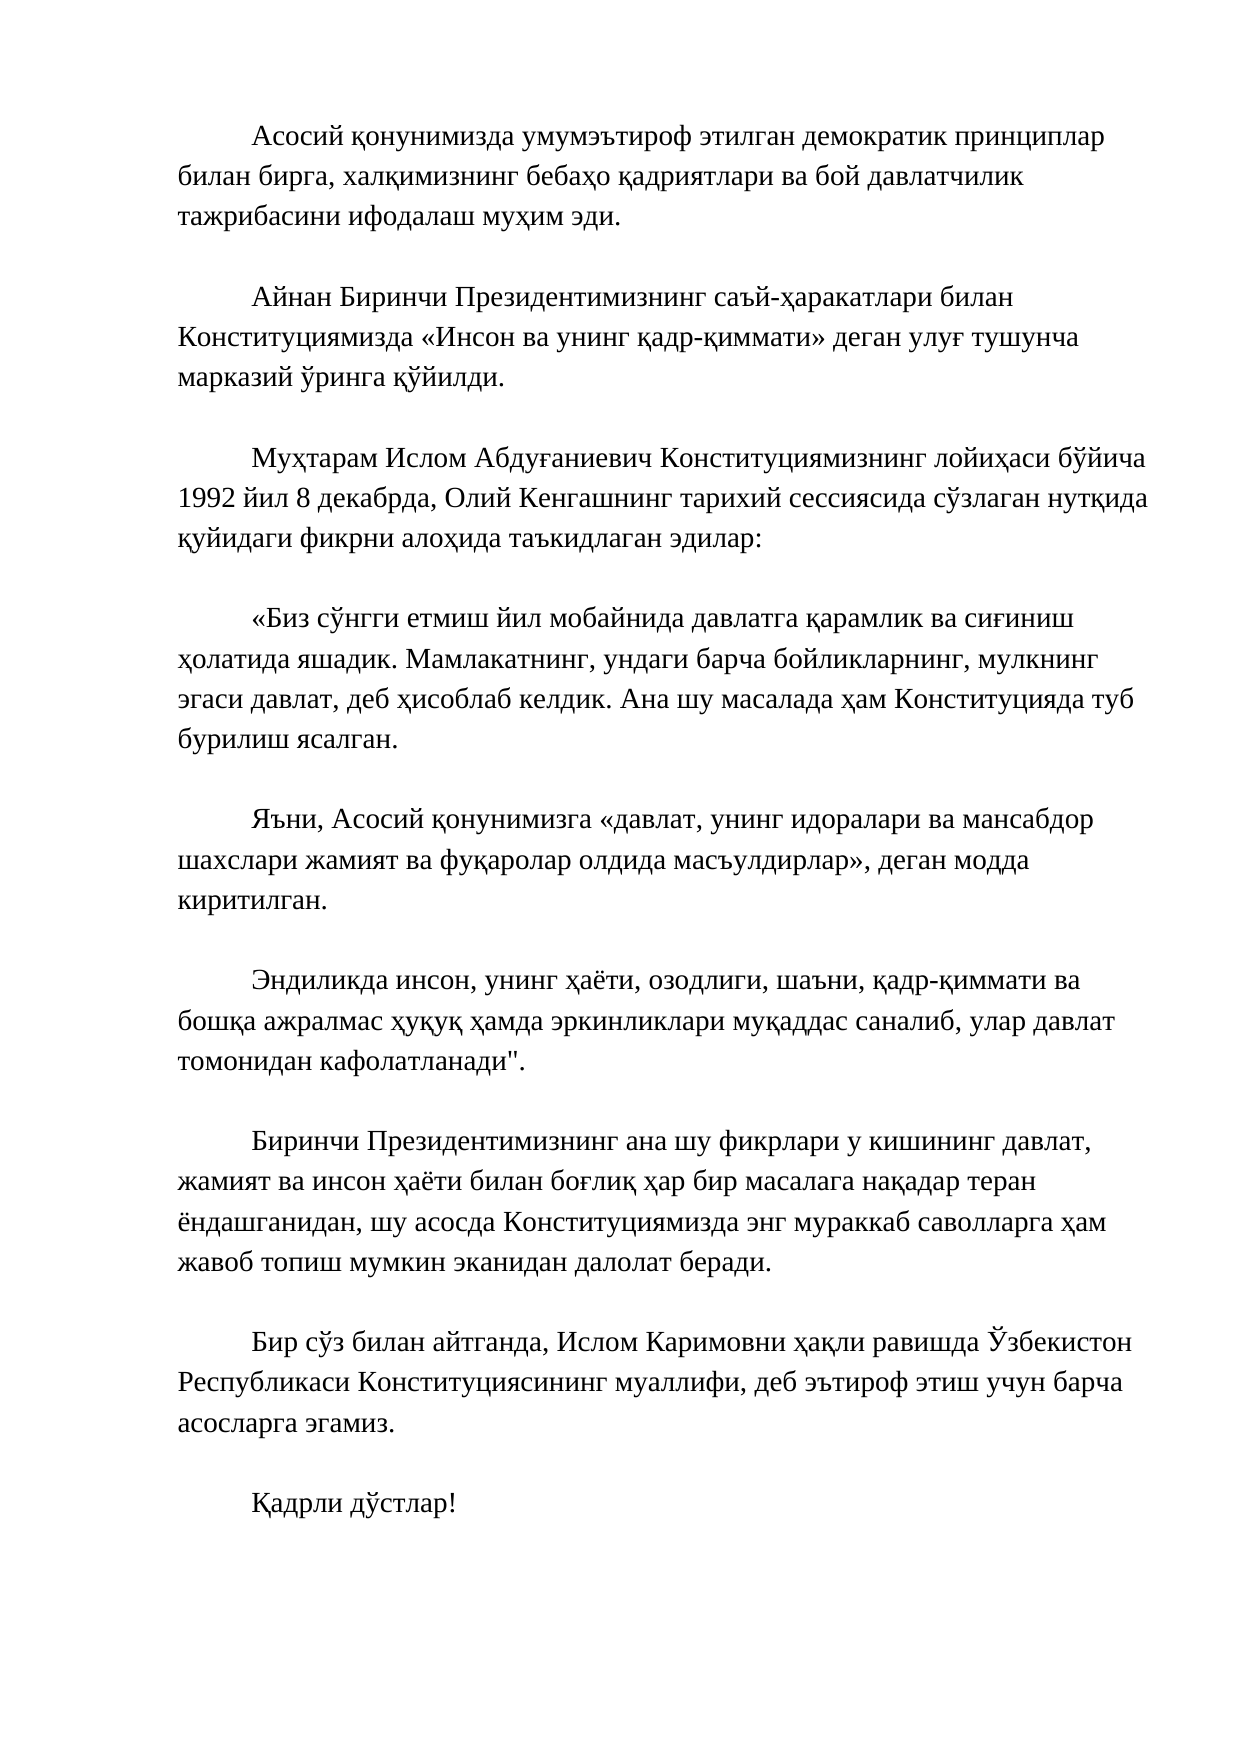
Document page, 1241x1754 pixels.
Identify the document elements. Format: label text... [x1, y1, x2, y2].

text Қадрли дўстлар! [177, 1485, 1152, 1519]
text «Биз сўнгги етмиш йил мобайнида давлатга қарамлик ва сиғиниш ҳолатида яшадик. Мамлакатнинг, ундаги барча бойликларнинг, мулкнинг эгаси давлат, деб ҳисоблаб келдик. Ана шу масалада ҳам Конституцияда туб бурилиш ясалган. [177, 601, 1152, 755]
text Бир сўз билан айтганда, Ислом Каримовни ҳақли равишда Ўзбекистон Республикаси Конституциясининг муаллифи, деб эътироф этиш учун барча асосларга эгамиз. [177, 1324, 1152, 1438]
text Айнан Биринчи Президентимизнинг саъй-ҳаракатлари билан Конституциямизда «Инсон ва унинг қадр-қиммати» деган улуғ тушунча марказий ўринга қўйилди. [177, 279, 1152, 393]
text Асосий қонунимизда умумэътироф этилган демократик принциплар билан бирга, халқимизнинг бебаҳо қадриятлари ва бой давлатчилик тажрибасини ифодалаш муҳим эди. [177, 118, 1152, 232]
text Яъни, Асосий қонунимизга «давлат, унинг идоралари ва мансабдор шахслари жамият ва фуқаролар олдида масъулдирлар», деган модда киритилган. [177, 802, 1152, 916]
text Биринчи Президентимизнинг ана шу фикрлари у кишининг давлат, жамият ва инсон ҳаёти билан боғлиқ ҳар бир масалага нақадар теран ёндашганидан, шу асосда Конституциямизда энг мураккаб саволларга ҳам жавоб топиш мумкин эканидан далолат беради. [177, 1123, 1152, 1277]
text Эндиликда инсон, унинг ҳаёти, озодлиги, шаъни, қадр-қиммати ва бошқа ажралмас ҳуқуқ ҳамда эркинликлари муқаддас саналиб, улар давлат томонидан кафолатланади". [177, 962, 1152, 1076]
text Муҳтарам Ислом Абдуғаниевич Конституциямизнинг лойиҳаси бўйича 1992 йил 8 декабрда, Олий Кенгашнинг тарихий сессиясида сўзлаган нутқида қуйидаги фикрни алоҳида таъкидлаган эдилар: [177, 440, 1152, 554]
